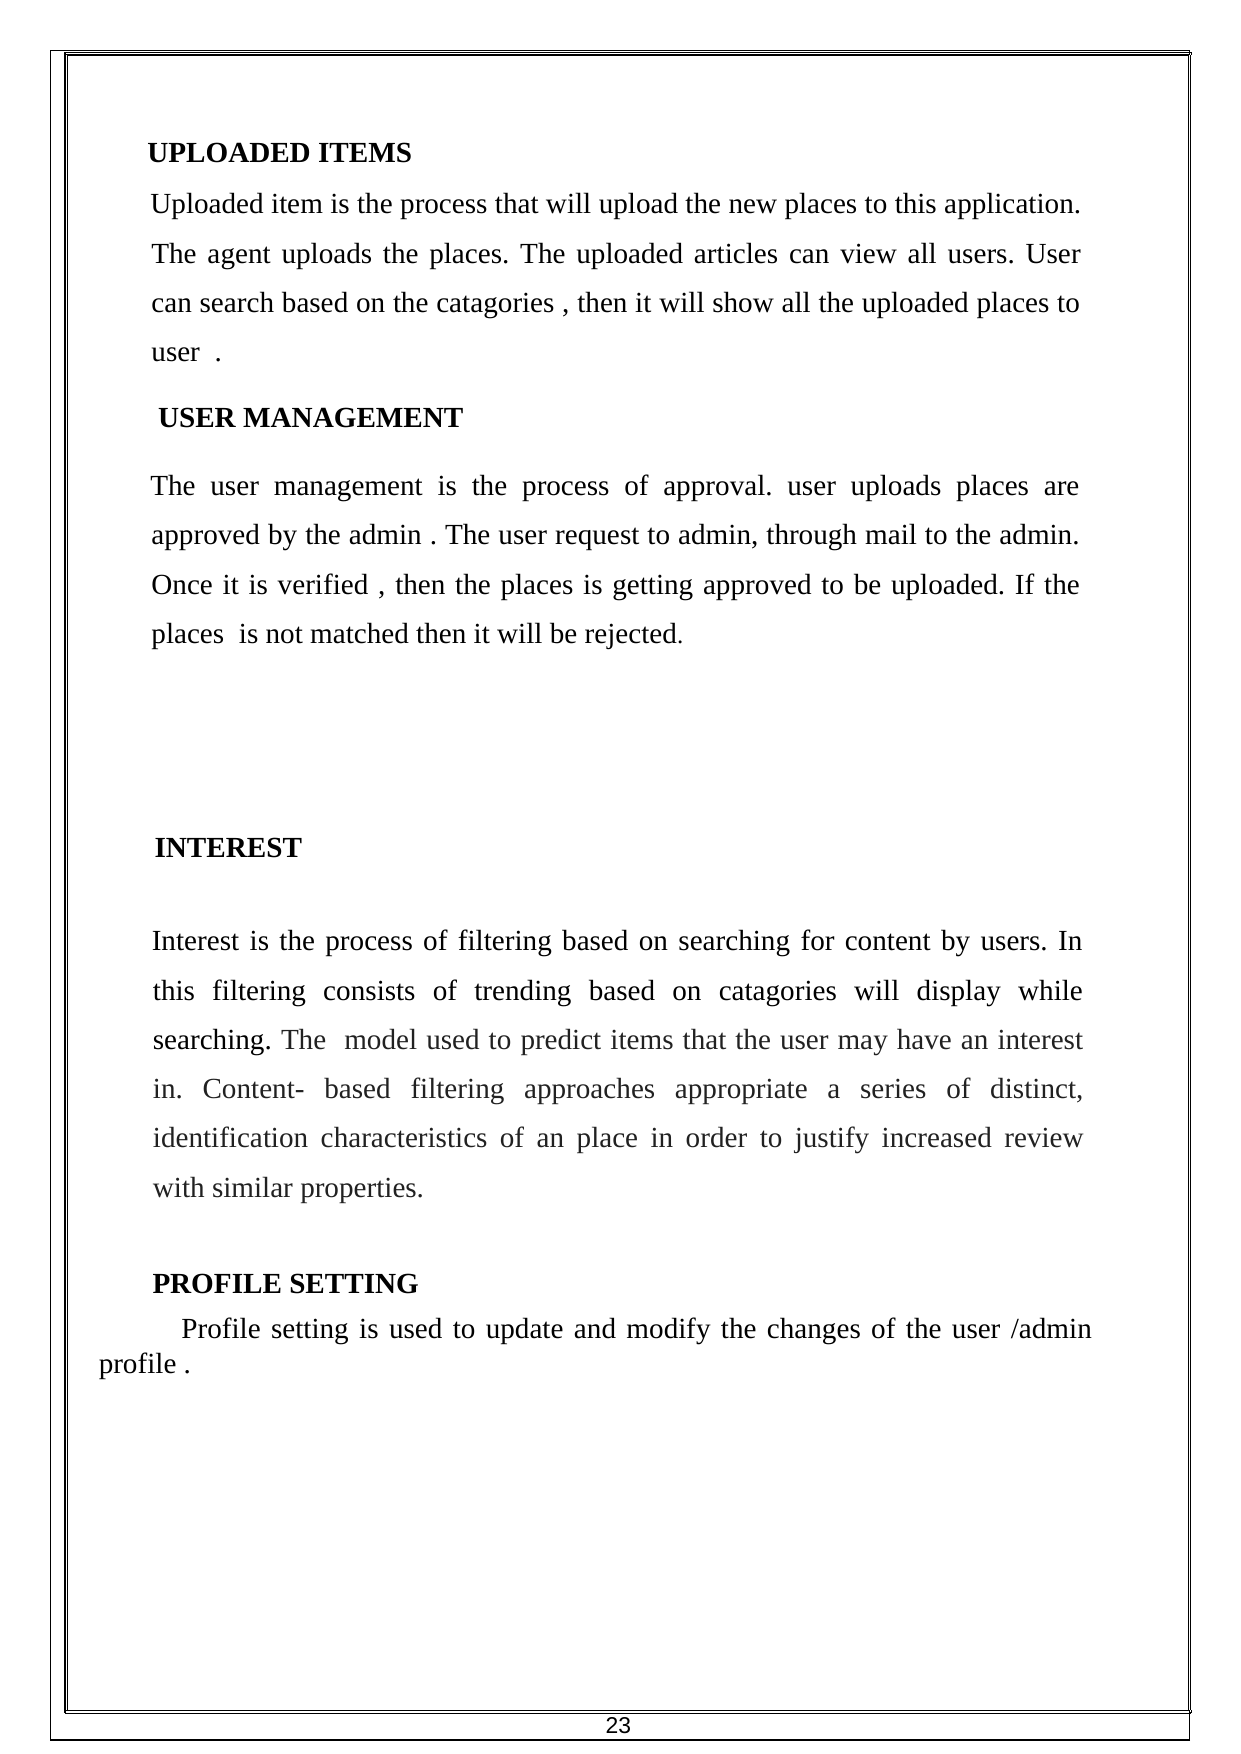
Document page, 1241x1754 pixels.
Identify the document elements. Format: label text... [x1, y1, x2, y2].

text The user management is the process of approval. user uploads places are approved by the admin . The user request to admin, through mail to the admin. Once it is verified , then the places is getting approved to be uploaded. If the places is not matched then it will be rejected. [150, 468, 1081, 650]
text Profile setting is used to update and modify the changes of the user /admin profile . [97, 1312, 1093, 1380]
subtitle USER MANAGEMENT [152, 400, 1093, 434]
text Uploaded item is the process that will upload the new places to this application. The agent uploads the places. The uploaded articles can view all users. User can search based on the catagories , then it will show all the uploaded places to user . [150, 187, 1081, 368]
subtitle PROFILE SETTING [96, 1267, 1093, 1300]
subtitle INTEREST [96, 831, 1093, 864]
subtitle UPLOADED ITEMS [96, 135, 1093, 169]
text Interest is the process of filtering based on searching for content by users. In this filtering consists of trending based on catagories will display while searching. The model used to predict items that the user may have an interest in. Content- based filtering approaches appropriate a series of distinct, identification characteristics of an place in order to justify increased review with similar properties. [152, 923, 1084, 1203]
